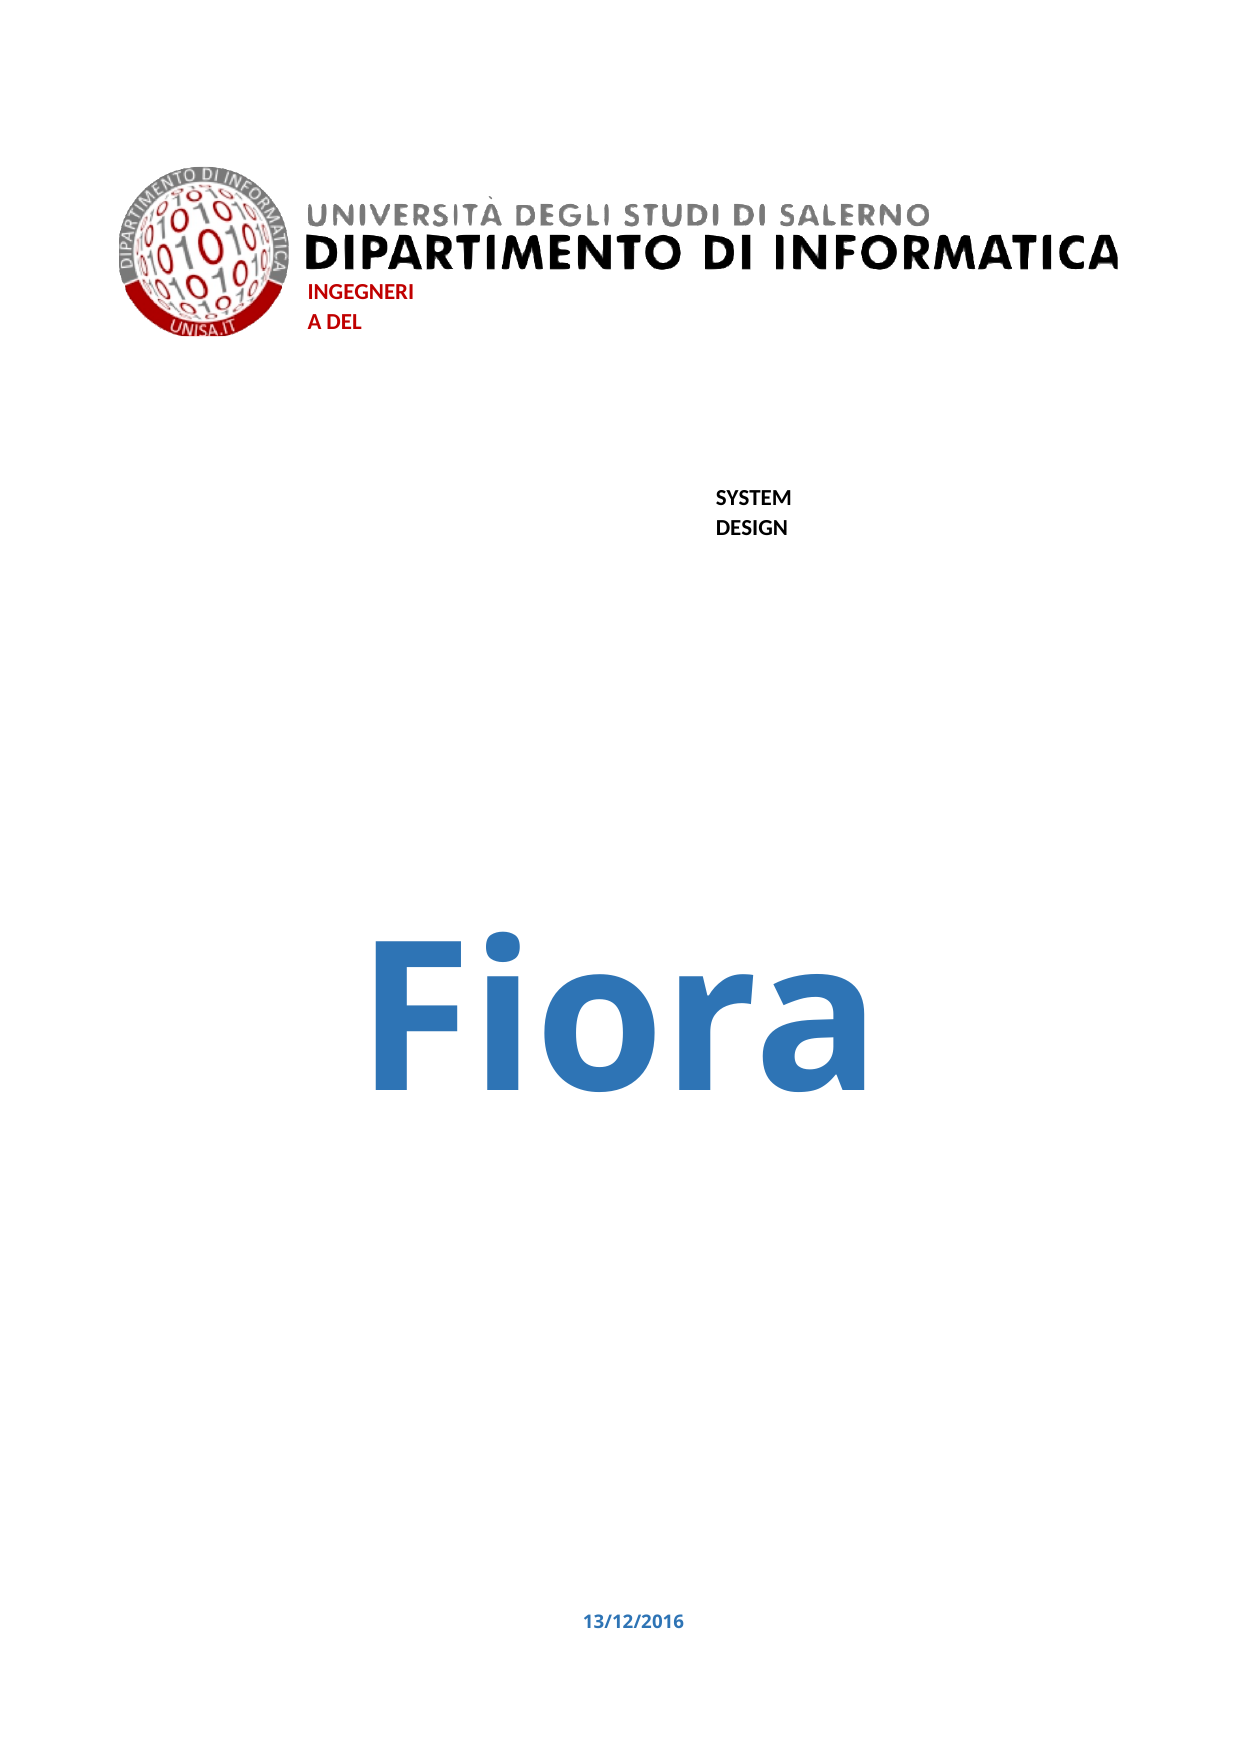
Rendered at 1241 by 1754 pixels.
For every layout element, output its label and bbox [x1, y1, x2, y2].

picture [117, 166, 1116, 336]
